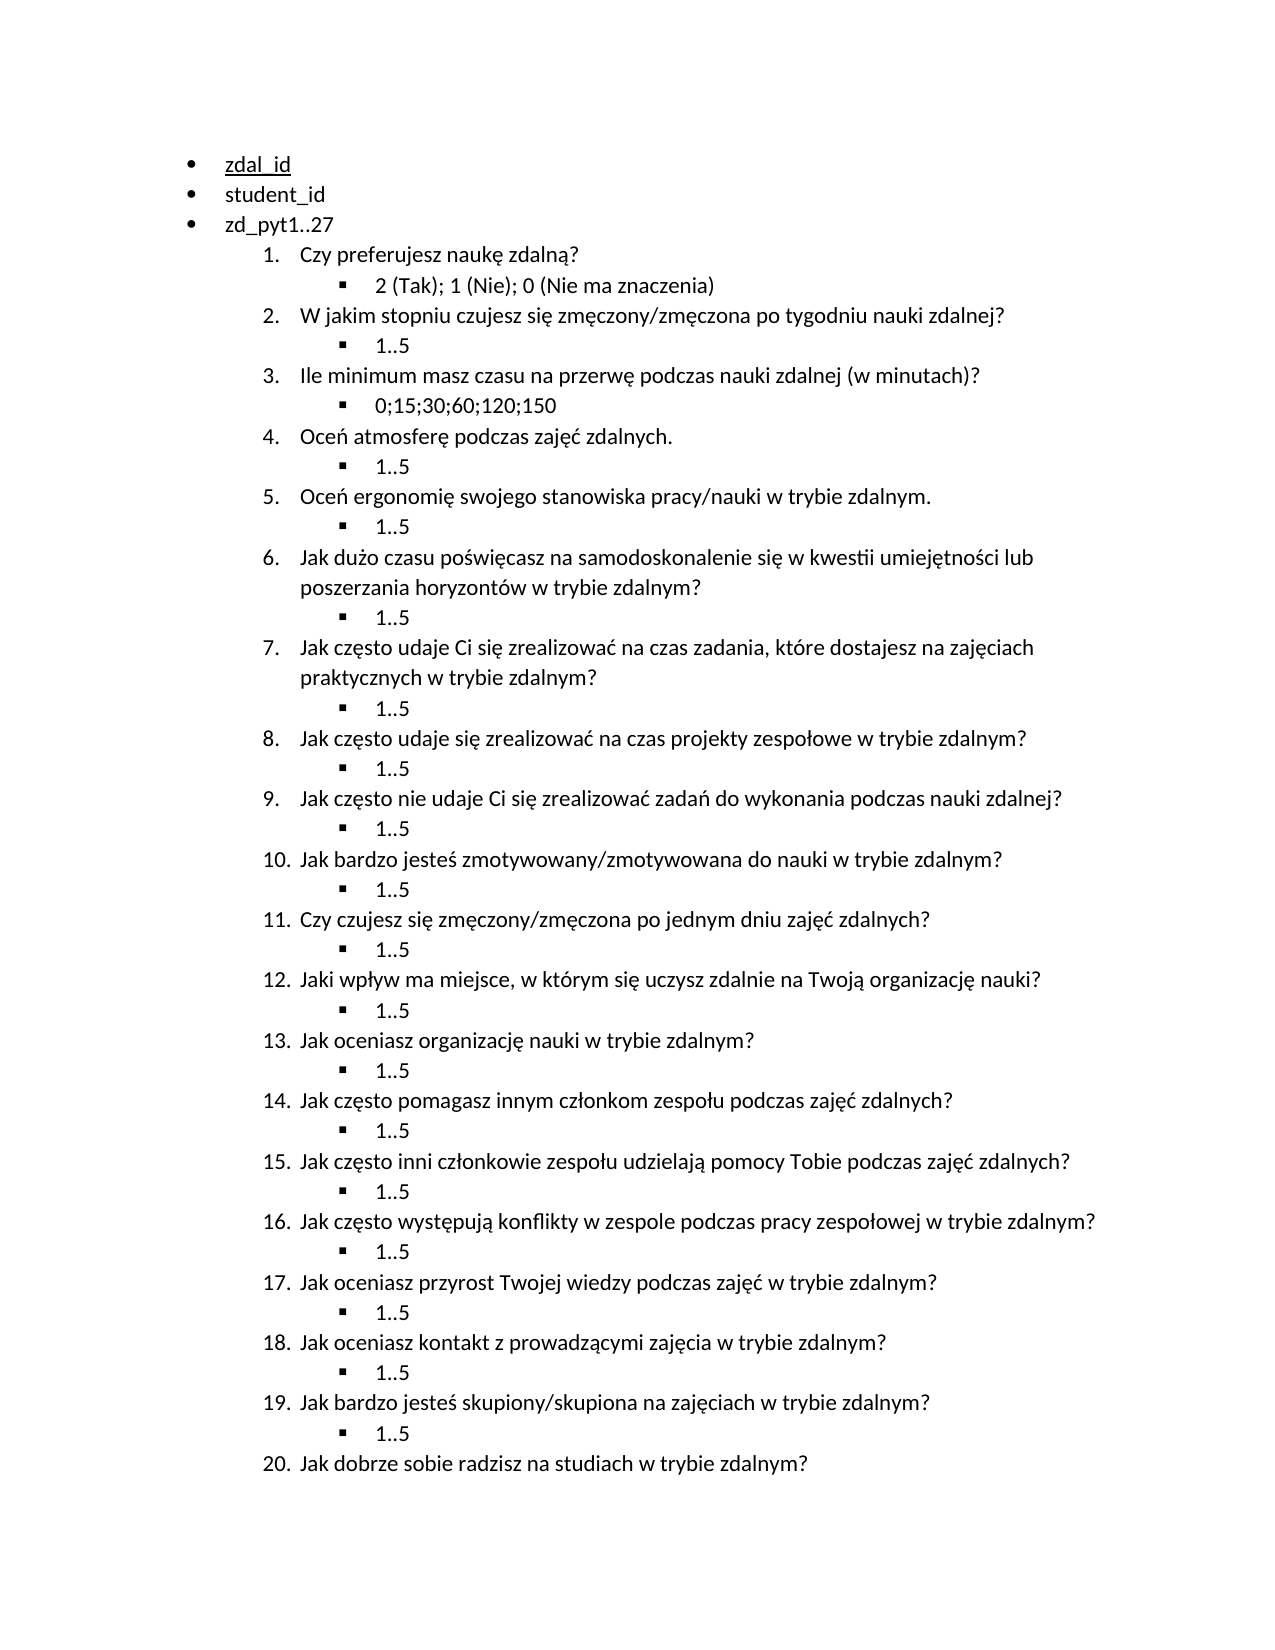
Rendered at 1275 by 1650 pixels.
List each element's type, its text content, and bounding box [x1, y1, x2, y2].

list 1..5 [337, 754, 1125, 782]
list 1..5 [337, 935, 1125, 963]
list 1..5 [337, 1117, 1125, 1145]
list 1..5 [337, 603, 1125, 631]
list 1..5 [337, 1419, 1125, 1447]
list 1..5 [337, 1177, 1125, 1205]
list 1..5 [337, 1056, 1125, 1084]
list 1..5 [337, 814, 1125, 843]
list student_id [187, 180, 1125, 208]
list Jak dobrze sobie radzisz na studiach w trybie zdalnym? [262, 1449, 1125, 1477]
list Jak często udaje Ci się zrealizować na czas zadania, które dostajesz na zajęciach praktycznych w trybie zdalnym? [262, 633, 1125, 692]
list Ile minimum masz czasu na przerwę podczas nauki zdalnej (w minutach)? [262, 361, 1125, 389]
list Jak oceniasz kontakt z prowadzącymi zajęcia w trybie zdalnym? [262, 1328, 1125, 1356]
list Czy czujesz się zmęczony/zmęczona po jednym dniu zajęć zdalnych? [262, 905, 1125, 933]
list Oceń ergonomię swojego stanowiska pracy/nauki w trybie zdalnym. [262, 482, 1125, 510]
list 2 (Tak); 1 (Nie); 0 (Nie ma znaczenia) [337, 271, 1125, 299]
list W jakim stopniu czujesz się zmęczony/zmęczona po tygodniu nauki zdalnej? [262, 301, 1125, 329]
list zdal_id [187, 150, 1125, 178]
list zd_pyt1..27 [187, 210, 1125, 238]
list 1..5 [337, 1358, 1125, 1386]
list 1..5 [337, 694, 1125, 722]
list Oceń atmosferę podczas zajęć zdalnych. [262, 422, 1125, 450]
list Jak oceniasz organizację nauki w trybie zdalnym? [262, 1026, 1125, 1054]
list Jak dużo czasu poświęcasz na samodoskonalenie się w kwestii umiejętności lub poszerzania horyzontów w trybie zdalnym? [262, 543, 1125, 601]
list 1..5 [337, 875, 1125, 903]
list Czy preferujesz naukę zdalną? [262, 241, 1125, 269]
list 0;15;30;60;120;150 [337, 392, 1125, 420]
list Jak często udaje się zrealizować na czas projekty zespołowe w trybie zdalnym? [262, 724, 1125, 752]
list 1..5 [337, 996, 1125, 1024]
list 1..5 [337, 331, 1125, 359]
list Jak często występują konflikty w zespole podczas pracy zespołowej w trybie zdalnym? [262, 1207, 1125, 1235]
list Jak często pomagasz innym członkom zespołu podczas zajęć zdalnych? [262, 1086, 1125, 1114]
list Jak często nie udaje Ci się zrealizować zadań do wykonania podczas nauki zdalnej? [262, 784, 1125, 812]
list Jak oceniasz przyrost Twojej wiedzy podczas zajęć w trybie zdalnym? [262, 1268, 1125, 1296]
list Jak często inni członkowie zespołu udzielają pomocy Tobie podczas zajęć zdalnych? [262, 1147, 1125, 1175]
list 1..5 [337, 1298, 1125, 1326]
list Jak bardzo jesteś skupiony/skupiona na zajęciach w trybie zdalnym? [262, 1388, 1125, 1417]
list Jak bardzo jesteś zmotywowany/zmotywowana do nauki w trybie zdalnym? [262, 845, 1125, 873]
list 1..5 [337, 452, 1125, 480]
list 1..5 [337, 1237, 1125, 1266]
list 1..5 [337, 512, 1125, 541]
list Jaki wpływ ma miejsce, w którym się uczysz zdalnie na Twoją organizację nauki? [262, 966, 1125, 994]
